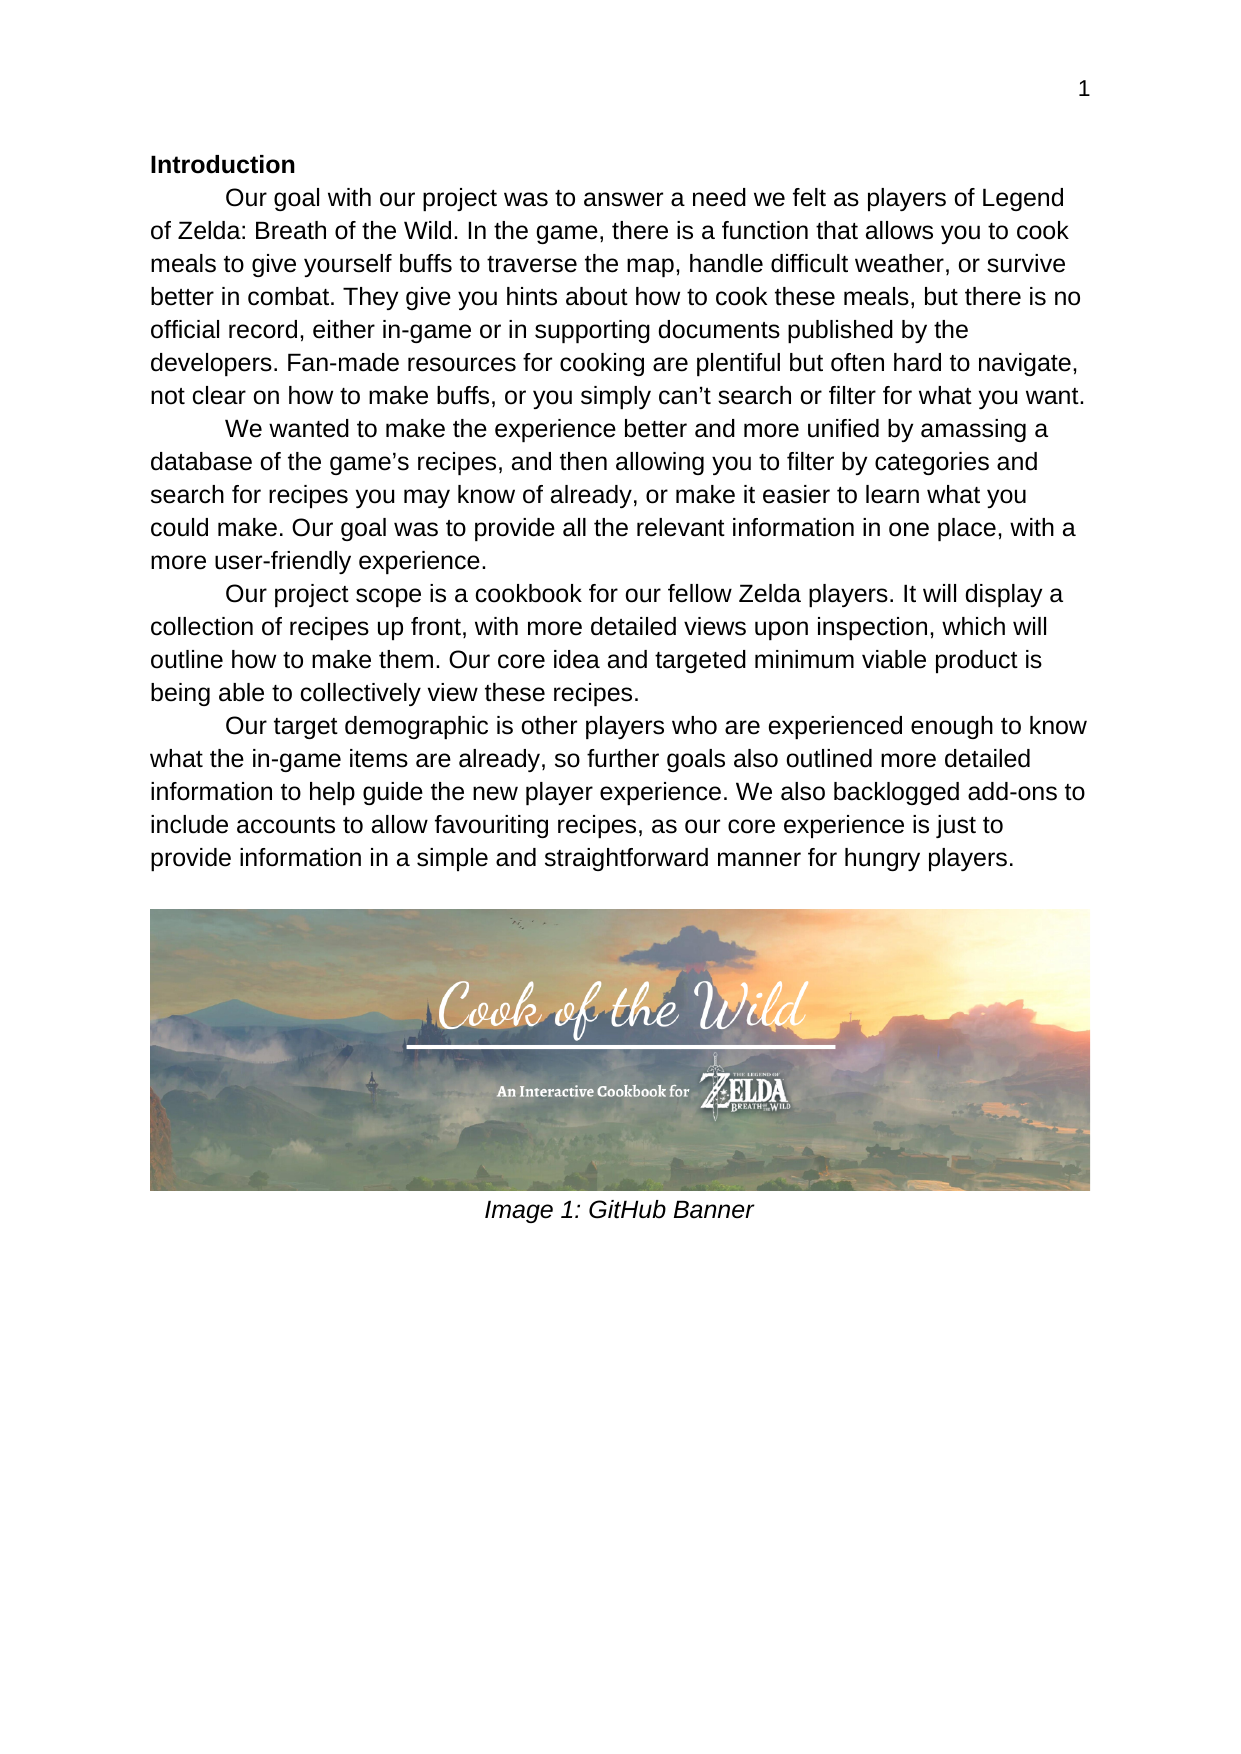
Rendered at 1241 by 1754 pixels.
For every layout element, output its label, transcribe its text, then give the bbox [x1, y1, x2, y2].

text Our target demographic is other players who are experienced enough to know what the in-game items are already, so further goals also outlined more detailed information to help guide the new player experience. We also backlogged add-ons to include accounts to allow favouriting recipes, as our core experience is just to provide information in a simple and straightforward manner for hungry players. [150, 711, 1090, 872]
subtitle Introduction [150, 150, 1090, 179]
text We wanted to make the experience better and more unified by amassing a database of the game’s recipes, and then allowing you to filter by categories and search for recipes you may know of already, or make it easier to learn what you could make. Our goal was to provide all the relevant information in one place, with a more user-friendly experience. [150, 414, 1090, 575]
text Our project scope is a cookbook for our fellow Zelda players. It will display a collection of recipes up front, with more detailed views upon inspection, which will outline how to make them. Our core idea and targeted minimum viable product is being able to collectively view these recipes. [150, 579, 1090, 707]
subtitle Image 1: GitHub Banner [150, 1194, 1090, 1223]
picture [150, 909, 1091, 1191]
text Our goal with our project was to answer a need we felt as players of Legend of Zelda: Breath of the Wild. In the game, there is a function that allows you to cook meals to give yourself buffs to traverse the map, handle difficult weather, or survive better in combat. They give you hints about how to cook these meals, but there is no official record, either in-game or in supporting documents published by the developers. Fan-made resources for cooking are plentiful but often hard to navigate, not clear on how to make buffs, or you simply can’t search or filter for what you want. [150, 183, 1090, 410]
